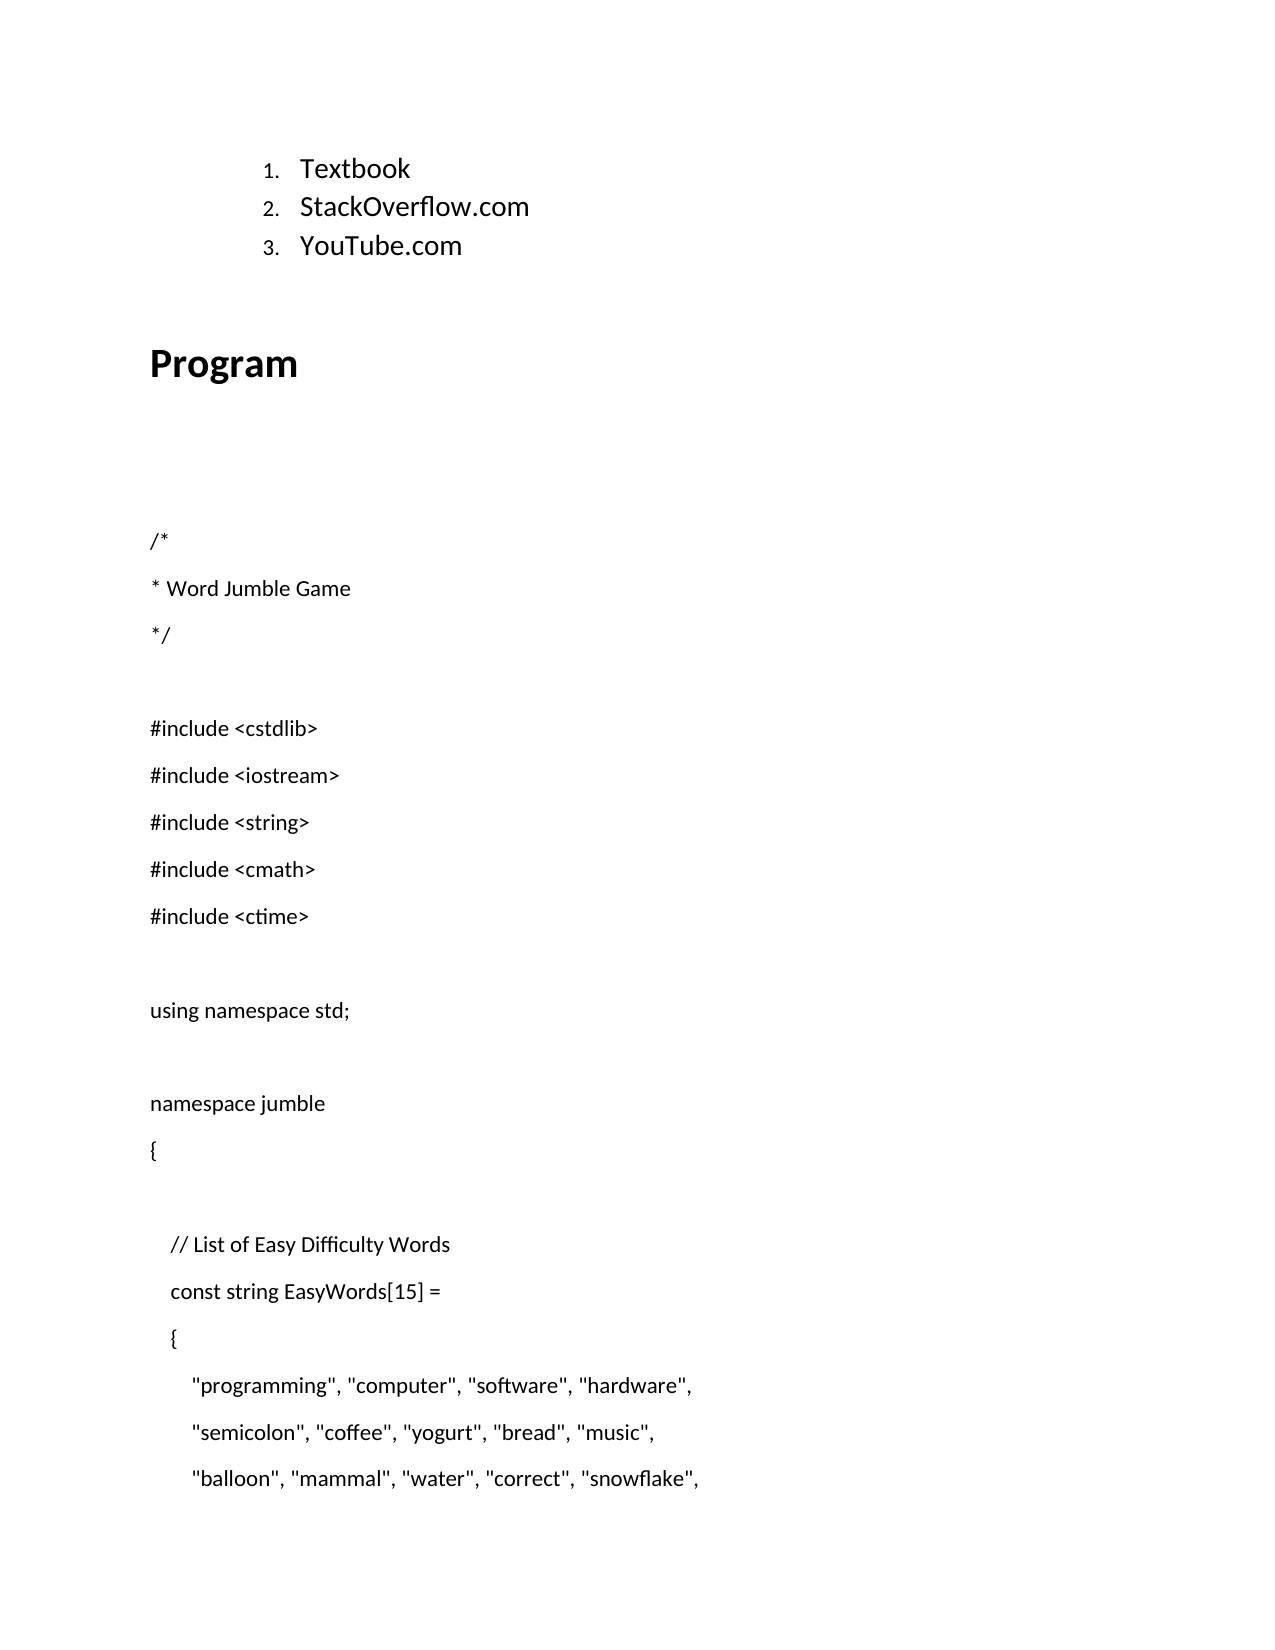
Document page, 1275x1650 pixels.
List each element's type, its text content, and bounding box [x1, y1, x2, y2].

text #include <iostream> [150, 761, 1125, 789]
text #include <ctime> [150, 902, 1125, 930]
text "balloon", "mammal", "water", "correct", "snowflake", [150, 1464, 1125, 1493]
text Program [150, 337, 1125, 388]
text */ [150, 621, 1125, 649]
list Textbook [262, 150, 1125, 186]
text #include <string> [150, 808, 1125, 836]
text #include <cstdlib> [150, 714, 1125, 743]
text const string EasyWords[15] = [150, 1277, 1125, 1305]
list StackOverflow.com [262, 188, 1125, 224]
text "semicolon", "coffee", "yogurt", "bread", "music", [150, 1418, 1125, 1446]
text "programming", "computer", "software", "hardware", [150, 1371, 1125, 1399]
text using namespace std; [150, 996, 1125, 1024]
text * Word Jumble Game [150, 574, 1125, 602]
text #include <cmath> [150, 855, 1125, 883]
text { [150, 1136, 1125, 1164]
list YouTube.com [262, 227, 1125, 262]
text /* [150, 527, 1125, 555]
text { [150, 1324, 1125, 1352]
text // List of Easy Difficulty Words [150, 1230, 1125, 1258]
text namespace jumble [150, 1089, 1125, 1118]
